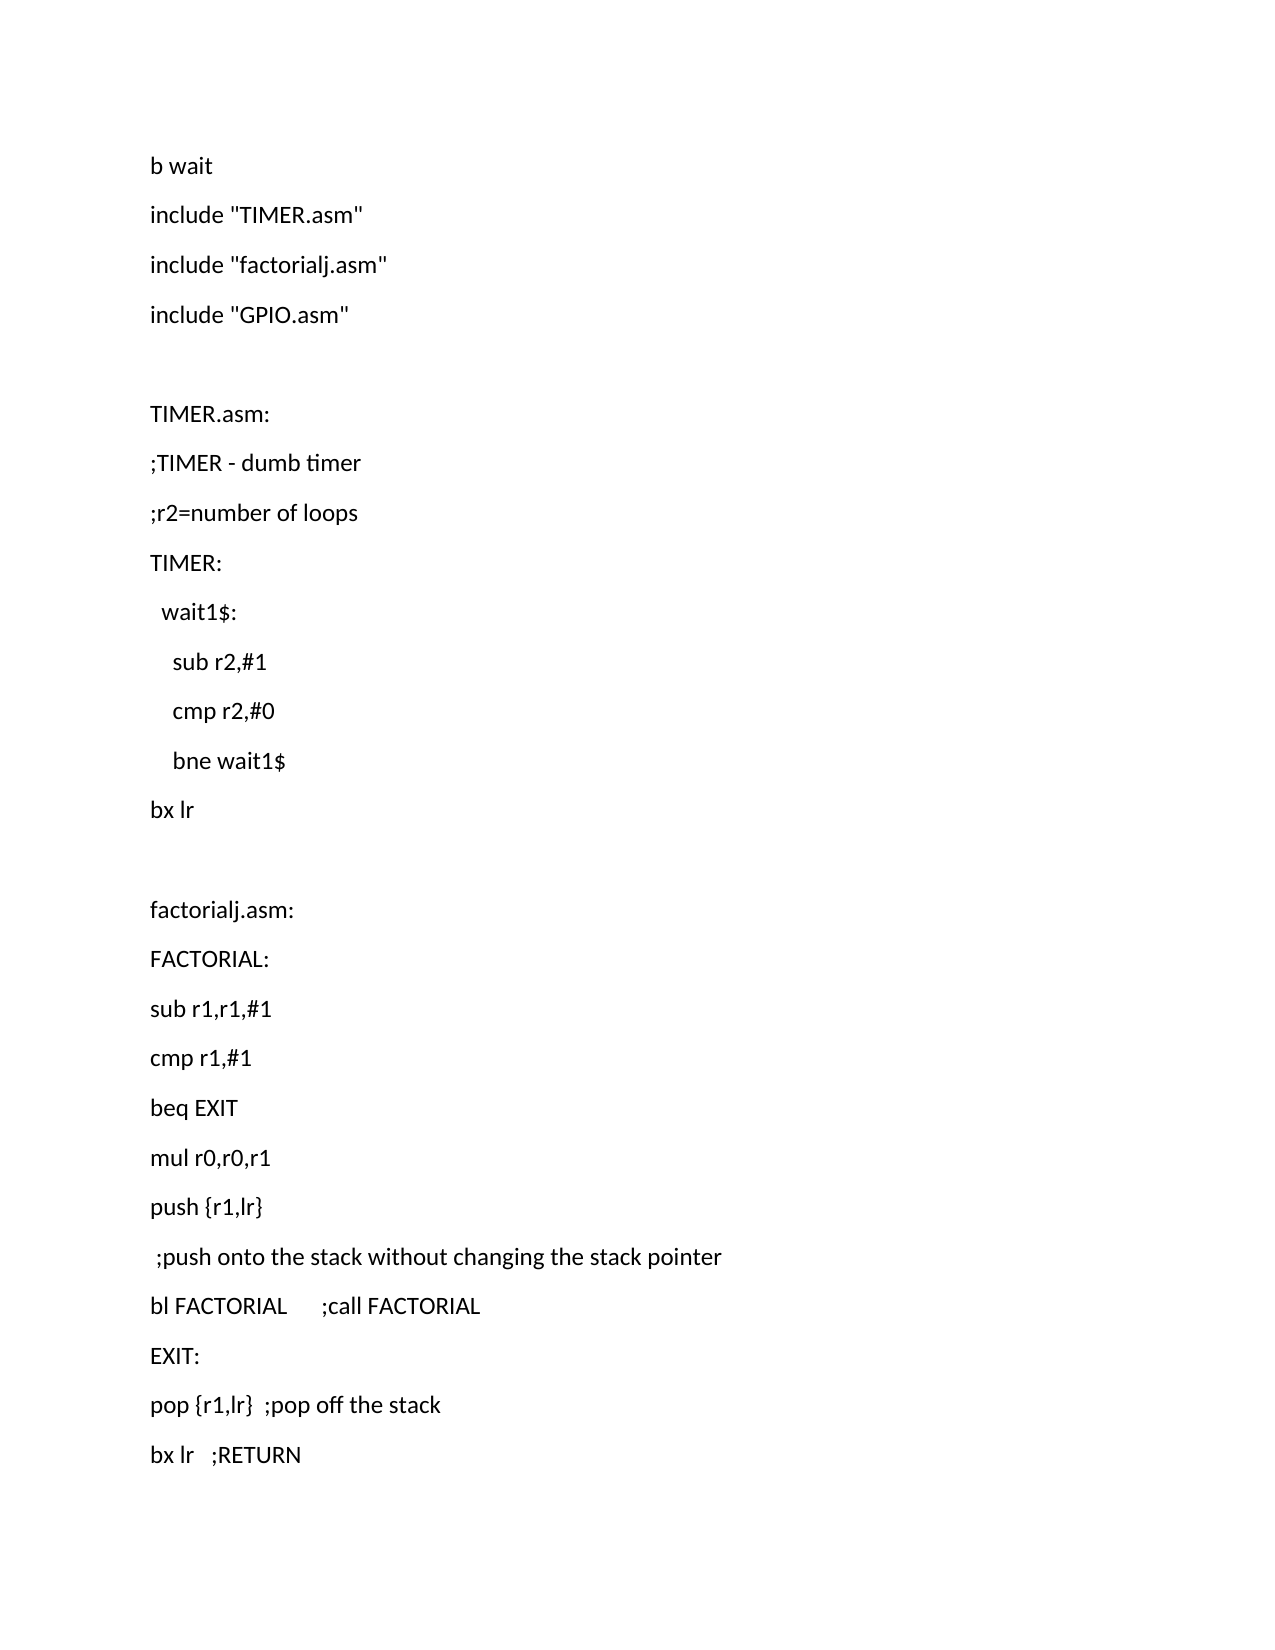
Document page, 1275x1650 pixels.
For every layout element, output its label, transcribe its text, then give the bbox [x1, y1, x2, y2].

text ;r2=number of loops [150, 497, 1125, 528]
text pop {r1,lr} ;pop off the stack [150, 1389, 1125, 1420]
text EXIT: [150, 1340, 1125, 1371]
text bx lr ;RETURN [150, 1439, 1125, 1470]
text bx lr [150, 794, 1125, 825]
text bne wait1$ [150, 745, 1125, 776]
text include "factorialj.asm" [150, 249, 1125, 280]
text wait1$: [150, 596, 1125, 627]
text FACTORIAL: [150, 943, 1125, 974]
text b wait [150, 150, 1125, 181]
text bl FACTORIAL ;call FACTORIAL [150, 1290, 1125, 1321]
text factorialj.asm: [150, 894, 1125, 924]
text include "TIMER.asm" [150, 199, 1125, 230]
text include "GPIO.asm" [150, 299, 1125, 329]
text TIMER: [150, 547, 1125, 577]
text TIMER.asm: [150, 398, 1125, 428]
text push {r1,lr} [150, 1191, 1125, 1222]
text cmp r1,#1 [150, 1042, 1125, 1073]
text sub r1,r1,#1 [150, 993, 1125, 1023]
text mul r0,r0,r1 [150, 1142, 1125, 1172]
text cmp r2,#0 [150, 695, 1125, 726]
text beq EXIT [150, 1092, 1125, 1123]
text ;TIMER - dumb timer [150, 447, 1125, 478]
text ;push onto the stack without changing the stack pointer [150, 1241, 1125, 1271]
text sub r2,#1 [150, 646, 1125, 676]
